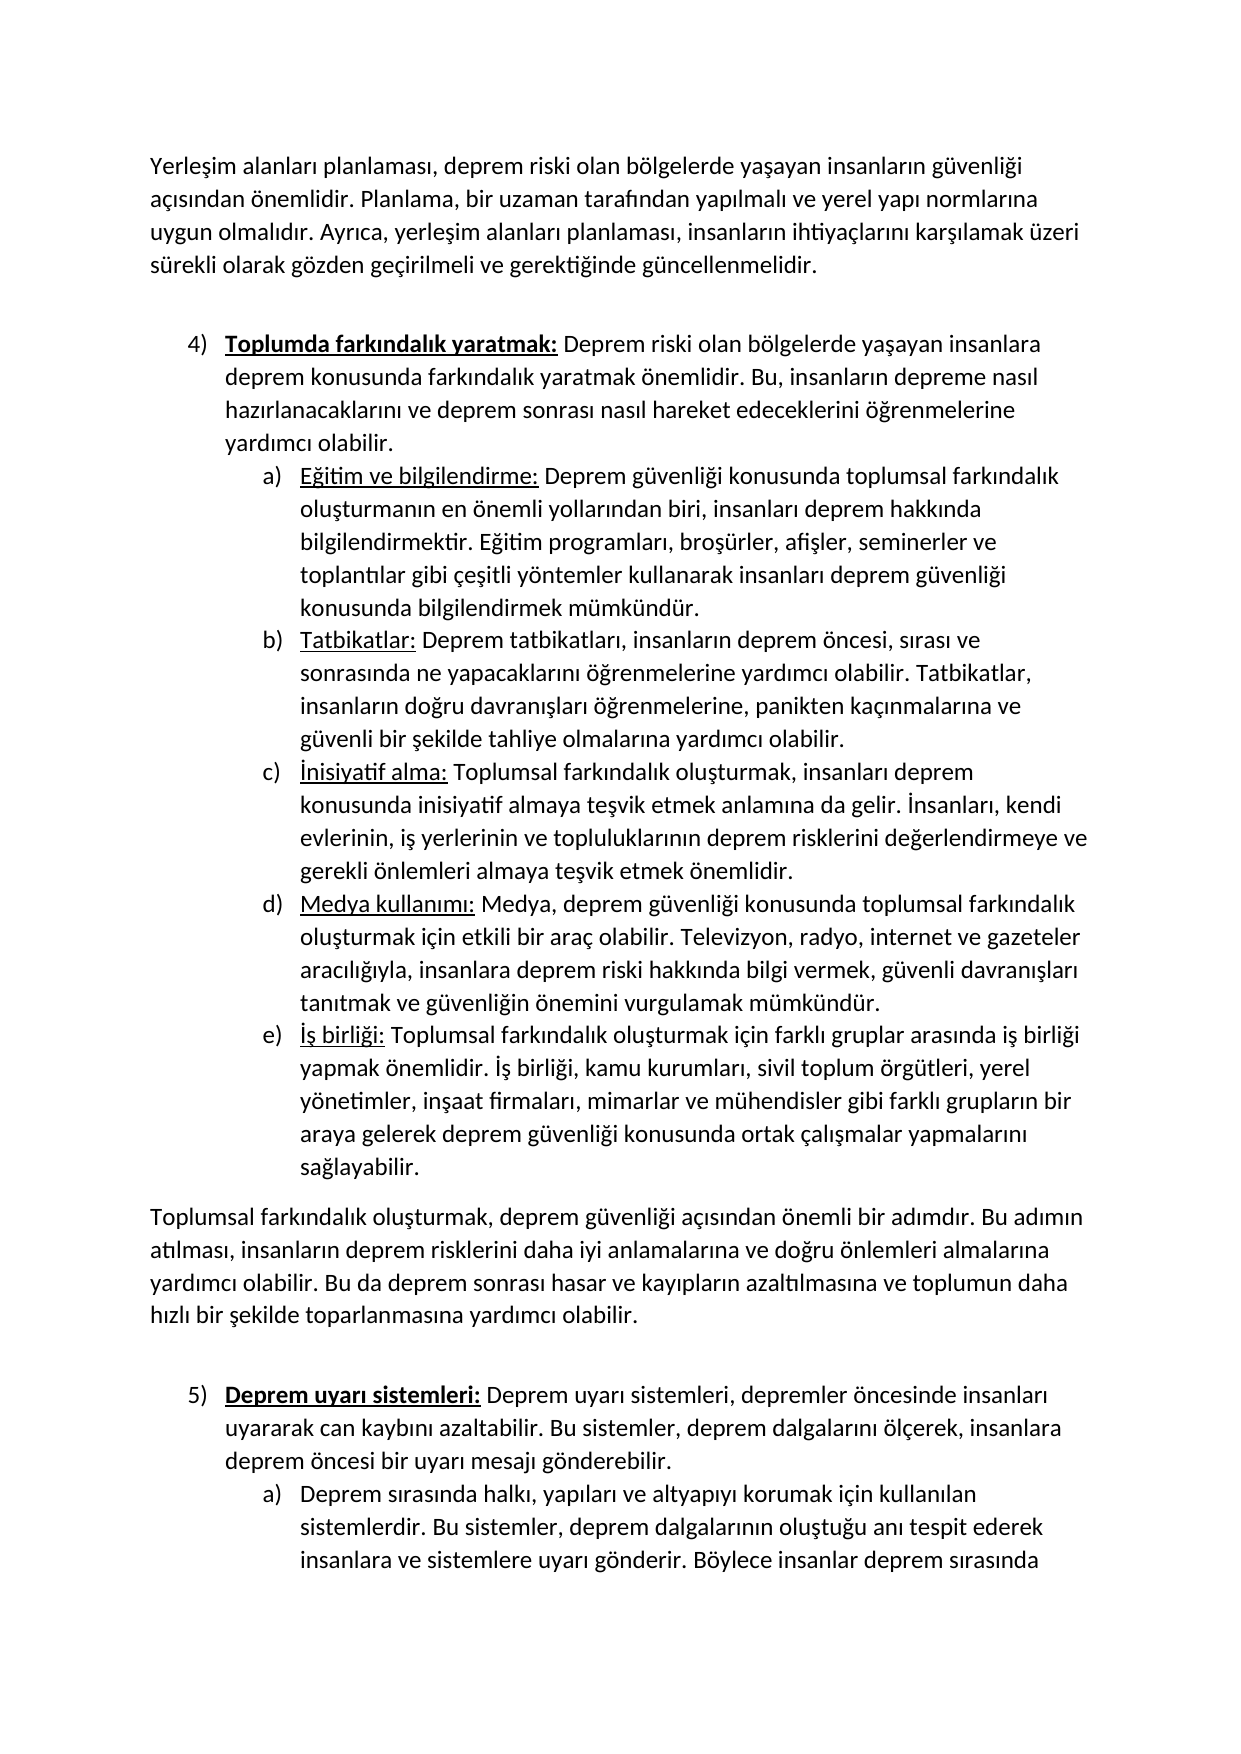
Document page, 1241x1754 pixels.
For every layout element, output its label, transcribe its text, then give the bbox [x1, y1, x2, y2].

list Toplumda farkındalık yaratmak: Deprem riski olan bölgelerde yaşayan insanlara deprem konusunda farkındalık yaratmak önemlidir. Bu, insanların depreme nasıl hazırlanacaklarını ve deprem sonrası nasıl hareket edeceklerini öğrenmelerine yardımcı olabilir. [187, 328, 1090, 458]
list Tatbikatlar: Deprem tatbikatları, insanların deprem öncesi, sırası ve sonrasında ne yapacaklarını öğrenmelerine yardımcı olabilir. Tatbikatlar, insanların doğru davranışları öğrenmelerine, panikten kaçınmalarına ve güvenli bir şekilde tahliye olmalarına yardımcı olabilir. [262, 624, 1090, 754]
list Deprem uyarı sistemleri: Deprem uyarı sistemleri, depremler öncesinde insanları uyararak can kaybını azaltabilir. Bu sistemler, deprem dalgalarını ölçerek, insanlara deprem öncesi bir uyarı mesajı gönderebilir. [187, 1379, 1090, 1476]
list Eğitim ve bilgilendirme: Deprem güvenliği konusunda toplumsal farkındalık oluşturmanın en önemli yollarından biri, insanları deprem hakkında bilgilendirmektir. Eğitim programları, broşürler, afişler, seminerler ve toplantılar gibi çeşitli yöntemler kullanarak insanları deprem güvenliği konusunda bilgilendirmek mümkündür. [262, 460, 1090, 622]
list İş birliği: Toplumsal farkındalık oluşturmak için farklı gruplar arasında iş birliği yapmak önemlidir. İş birliği, kamu kurumları, sivil toplum örgütleri, yerel yönetimler, inşaat firmaları, mimarlar ve mühendisler gibi farklı grupların bir araya gelerek deprem güvenliği konusunda ortak çalışmalar yapmalarını sağlayabilir. [262, 1019, 1090, 1182]
list İnisiyatif alma: Toplumsal farkındalık oluşturmak, insanları deprem konusunda inisiyatif almaya teşvik etmek anlamına da gelir. İnsanları, kendi evlerinin, iş yerlerinin ve topluluklarının deprem risklerini değerlendirmeye ve gerekli önlemleri almaya teşvik etmek önemlidir. [262, 756, 1090, 886]
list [262, 1478, 1090, 1574]
list Medya kullanımı: Medya, deprem güvenliği konusunda toplumsal farkındalık oluşturmak için etkili bir araç olabilir. Televizyon, radyo, internet ve gazeteler aracılığıyla, insanlara deprem riski hakkında bilgi vermek, güvenli davranışları tanıtmak ve güvenliğin önemini vurgulamak mümkündür. [262, 888, 1090, 1017]
text Toplumsal farkındalık oluşturmak, deprem güvenliği açısından önemli bir adımdır. Bu adımın atılması, insanların deprem risklerini daha iyi anlamalarına ve doğru önlemleri almalarına yardımcı olabilir. Bu da deprem sonrası hasar ve kayıpların azaltılmasına ve toplumun daha hızlı bir şekilde toparlanmasına yardımcı olabilir. [150, 1201, 1090, 1361]
text Yerleşim alanları planlaması, deprem riski olan bölgelerde yaşayan insanların güvenliği açısından önemlidir. Planlama, bir uzaman tarafından yapılmalı ve yerel yapı normlarına uygun olmalıdır. Ayrıca, yerleşim alanları planlaması, insanların ihtiyaçlarını karşılamak üzeri sürekli olarak gözden geçirilmeli ve gerektiğinde güncellenmelidir. [150, 150, 1090, 309]
